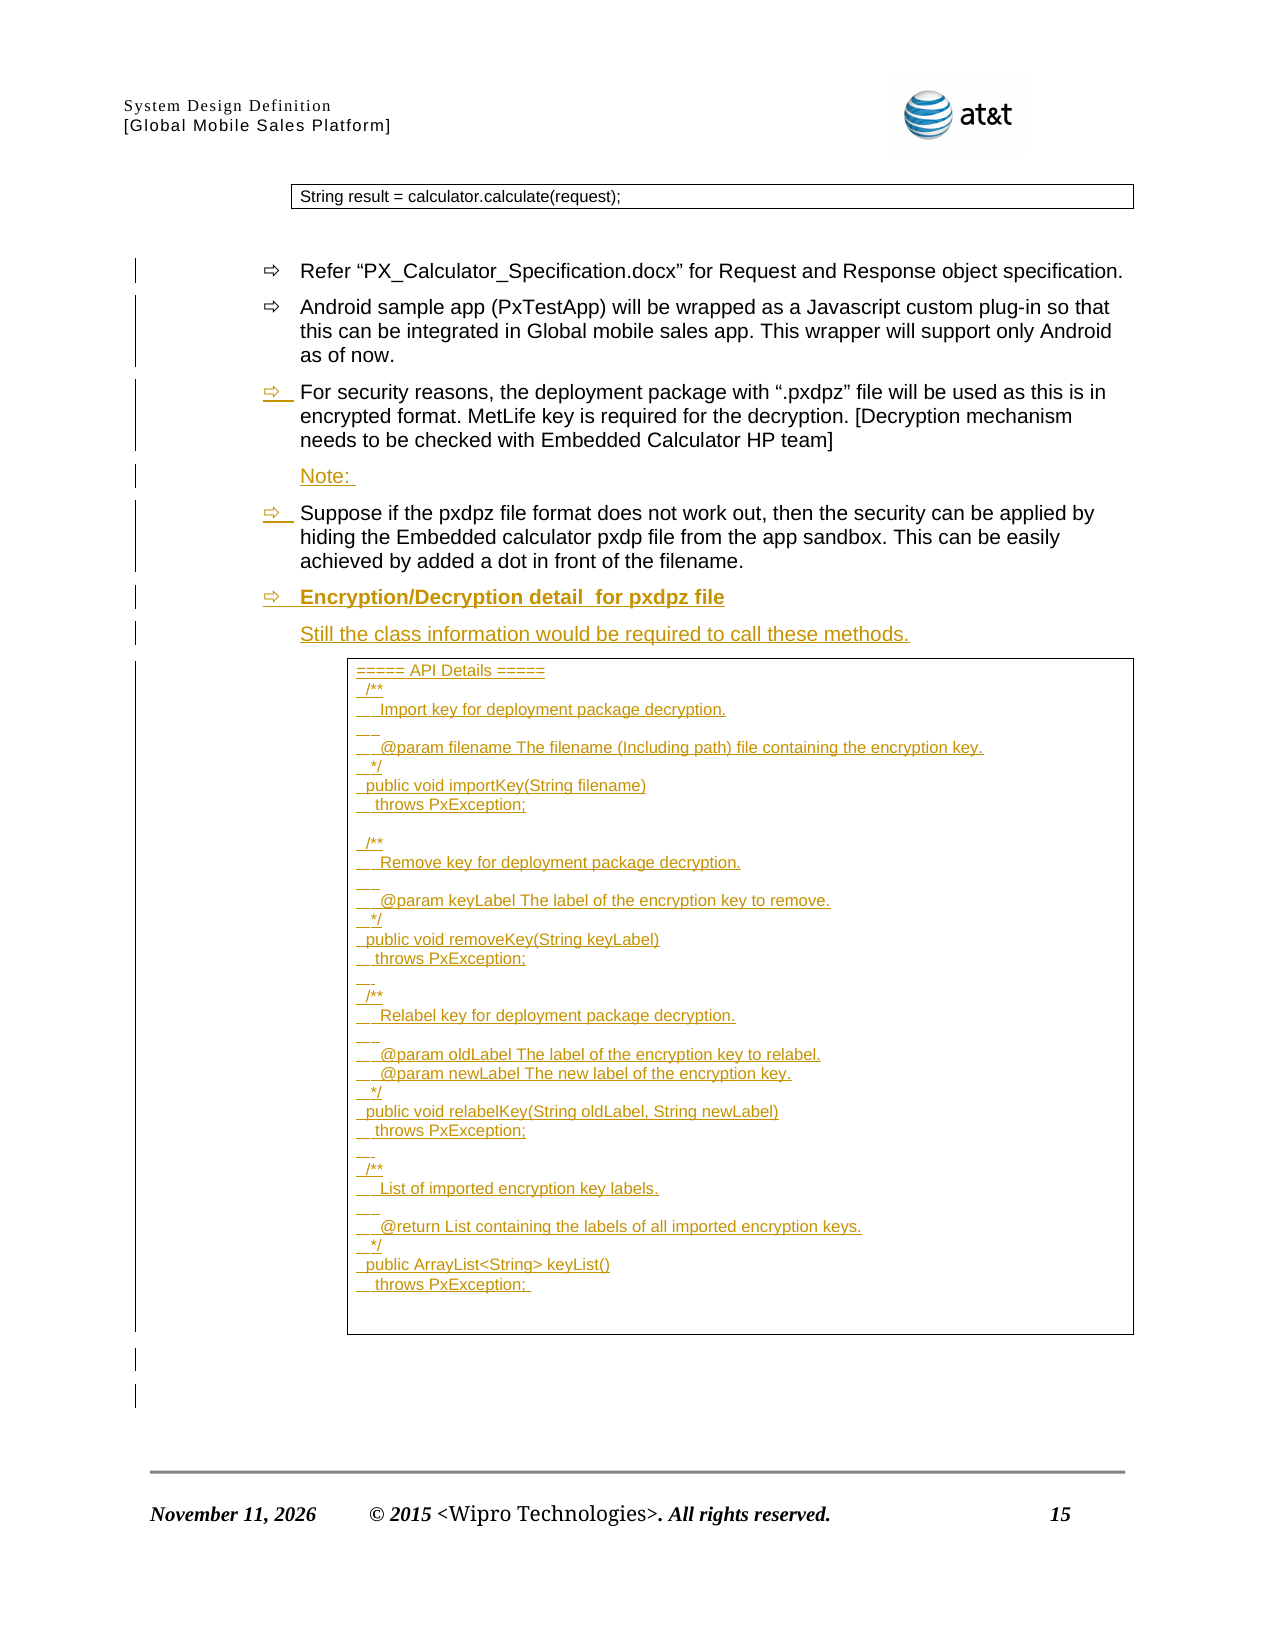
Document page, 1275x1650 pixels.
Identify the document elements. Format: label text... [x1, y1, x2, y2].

list Android sample app (PxTestApp) will be wrapped as a Javascript custom plug-in so that this can be integrated in Global mobile sales app. This wrapper will support only Android as of now. [262, 295, 1125, 367]
list For security reasons, the deployment package with “.pxdpz” file will be used as this is in encrypted format. MetLife key is required for the decryption. [Decryption mechanism needs to be checked with Embedded Calculator HP team] [262, 379, 1125, 451]
picture [888, 75, 1028, 156]
list Refer “PX_Calculator_Specification.docx” for Request and Response object specification. [262, 258, 1125, 282]
list Suppose if the pxdpz file format does not work out, then the security can be applied by hiding the Embedded calculator pxdp file from the app sandbox. This can be easily achieved by added a dot in front of the filename. [262, 500, 1125, 572]
text String result = calculator.calculate(request); [292, 185, 1133, 208]
